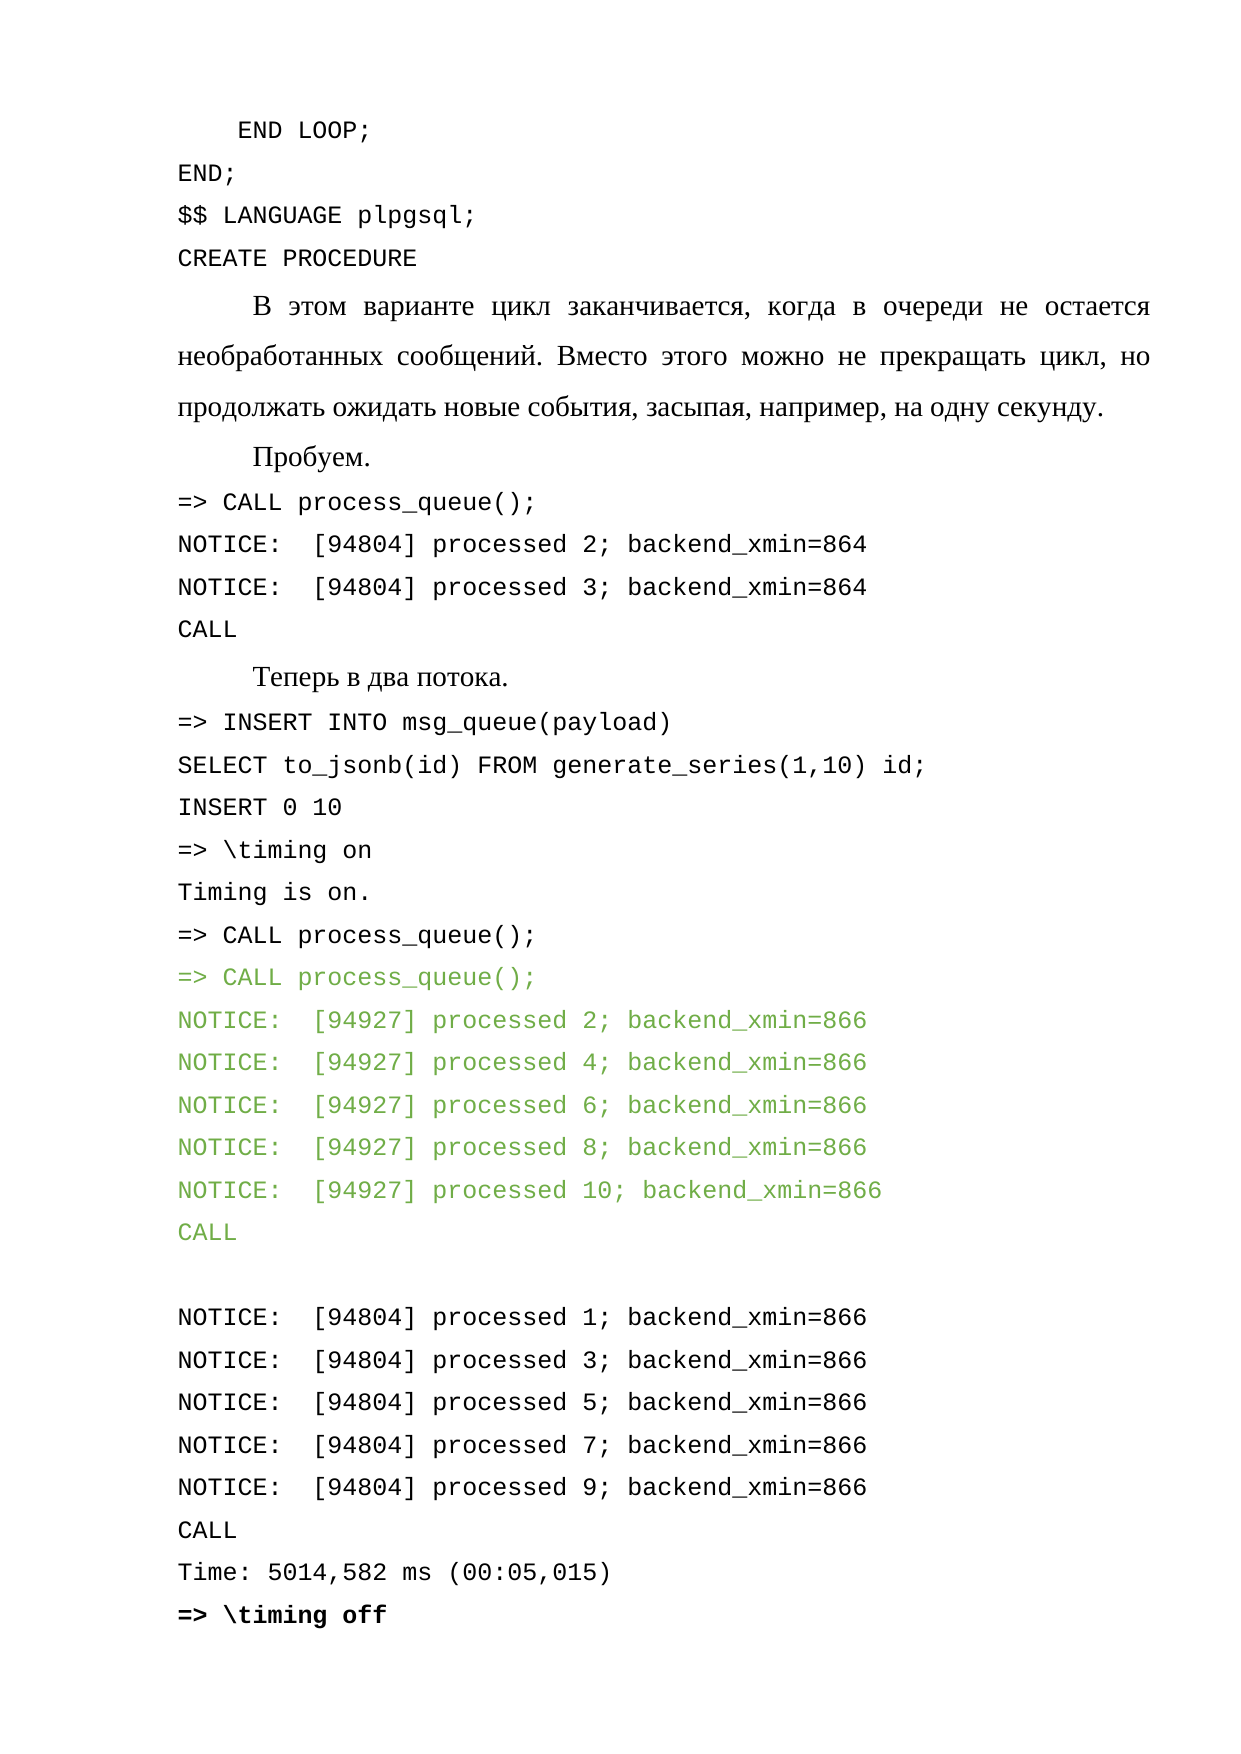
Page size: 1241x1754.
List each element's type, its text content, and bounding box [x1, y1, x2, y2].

text NOTICE: [94804] processed 3; backend_xmin=866 [177, 1347, 1152, 1376]
text Timing is on. [177, 880, 1152, 908]
text NOTICE: [94927] processed 8; backend_xmin=866 [177, 1135, 1152, 1163]
text CALL [177, 1517, 1152, 1546]
text NOTICE: [94804] processed 3; backend_xmin=864 [177, 574, 1152, 603]
text Пробуем. [177, 439, 1152, 473]
text END; [177, 161, 1152, 189]
text SELECT to_jsonb(id) FROM generate_series(1,10) id; [177, 752, 1152, 781]
text NOTICE: [94804] processed 7; backend_xmin=866 [177, 1432, 1152, 1461]
text NOTICE: [94804] processed 1; backend_xmin=866 [177, 1305, 1152, 1333]
text Теперь в два потока. [177, 659, 1152, 693]
text => CALL process_queue(); [177, 489, 1152, 518]
text => INSERT INTO msg_queue(payload) [177, 710, 1152, 738]
text NOTICE: [94804] processed 5; backend_xmin=866 [177, 1390, 1152, 1418]
text => \timing on [177, 837, 1152, 866]
text CALL [177, 617, 1152, 645]
text В этом варианте цикл заканчивается, когда в очереди не остается необработанных сообщений. Вместо этого можно не прекращать цикл, но продолжать ожидать новые события, засыпая, например, на одну секунду. [177, 288, 1152, 422]
text Time: 5014,582 ms (00:05,015) [177, 1560, 1152, 1588]
text NOTICE: [94927] processed 4; backend_xmin=866 [177, 1050, 1152, 1078]
text NOTICE: [94804] processed 9; backend_xmin=866 [177, 1475, 1152, 1503]
text CALL [177, 1220, 1152, 1248]
text => CALL process_queue(); [177, 922, 1152, 951]
text END LOOP; [177, 118, 1152, 146]
text CREATE PROCEDURE [177, 246, 1152, 274]
text NOTICE: [94927] processed 10; backend_xmin=866 [177, 1177, 1152, 1206]
text NOTICE: [94927] processed 2; backend_xmin=866 [177, 1007, 1152, 1036]
text $$ LANGUAGE plpgsql; [177, 203, 1152, 231]
text NOTICE: [94927] processed 6; backend_xmin=866 [177, 1092, 1152, 1121]
text => CALL process_queue(); [177, 965, 1152, 993]
text INSERT 0 10 [177, 795, 1152, 823]
text => \timing off [177, 1602, 1152, 1631]
text NOTICE: [94804] processed 2; backend_xmin=864 [177, 532, 1152, 560]
